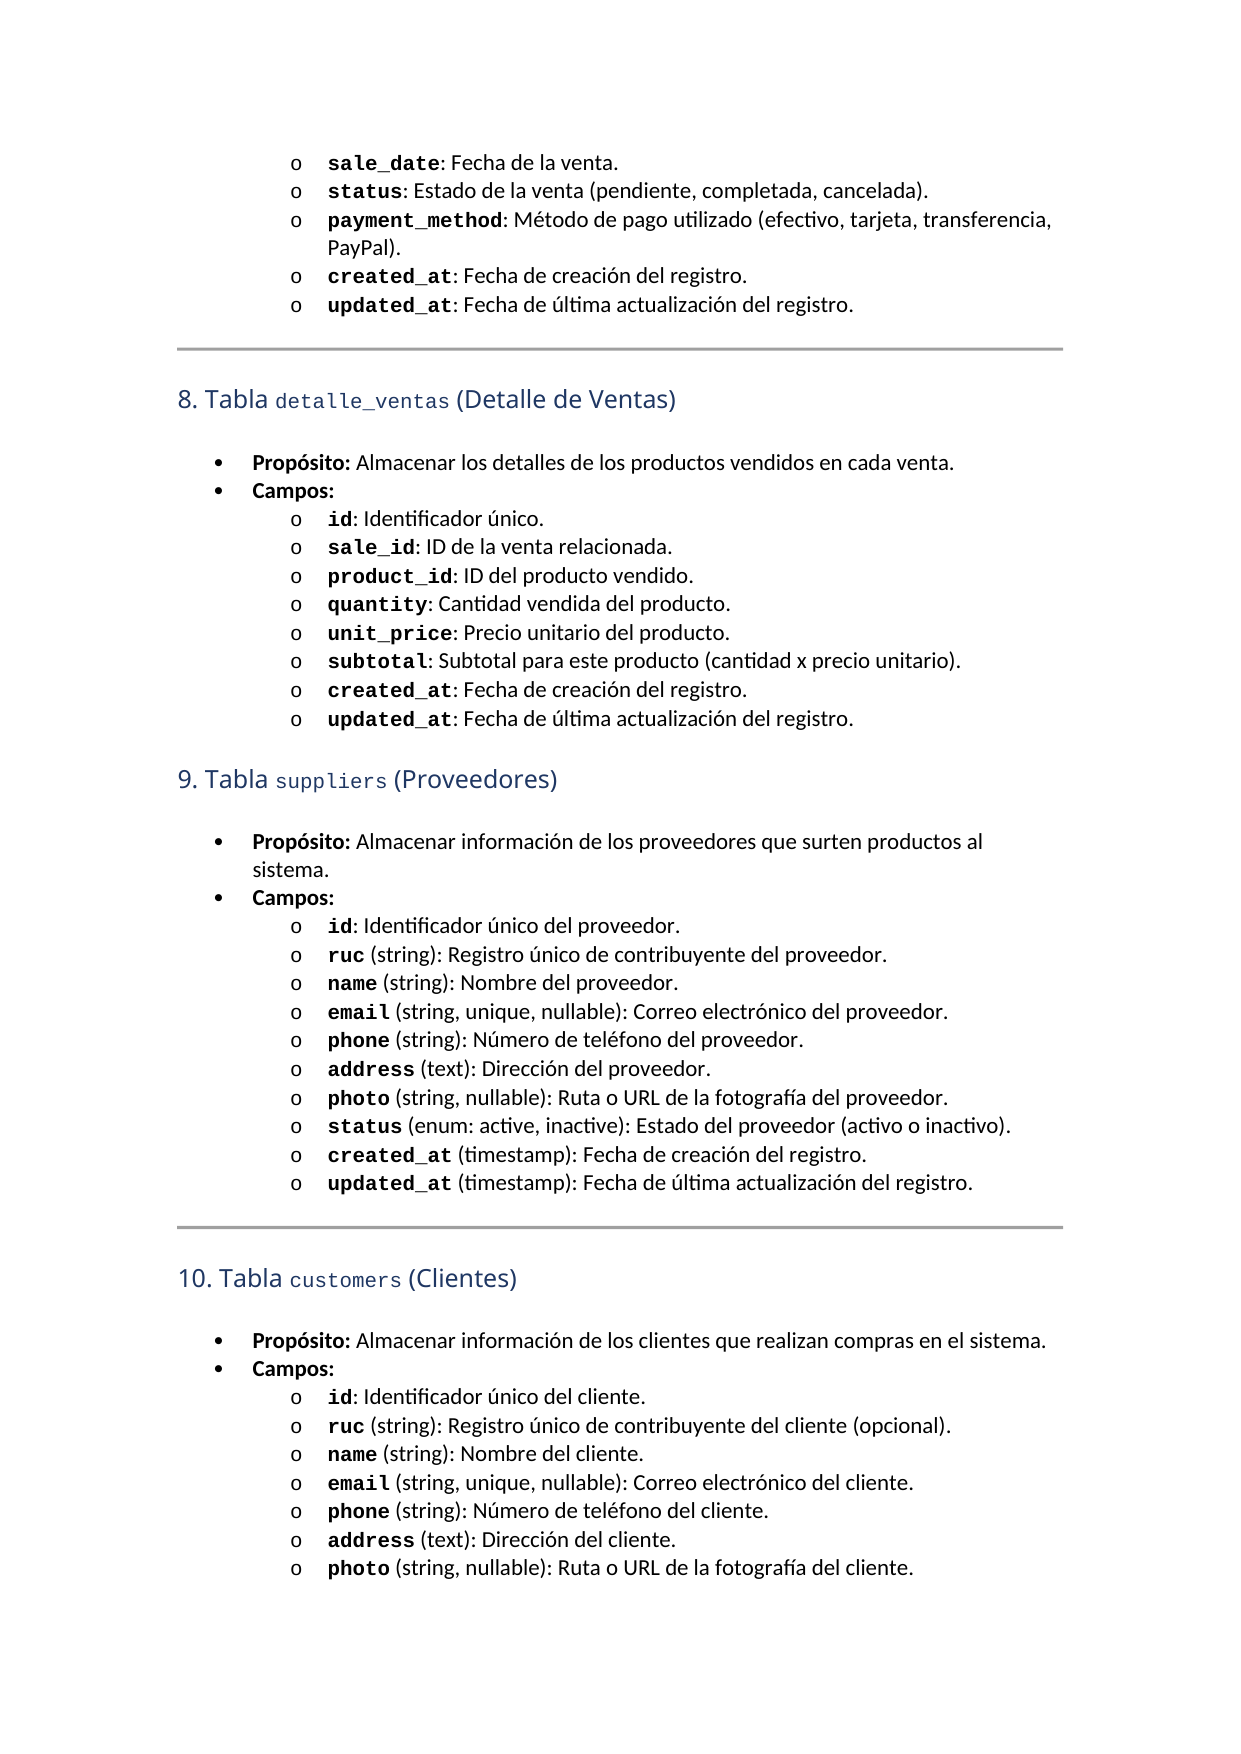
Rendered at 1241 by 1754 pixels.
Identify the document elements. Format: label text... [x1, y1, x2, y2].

list name (string): Nombre del proveedor. [290, 968, 1063, 997]
list updated_at: Fecha de última actualización del registro. [290, 290, 1063, 318]
list quantity: Cantidad vendida del producto. [290, 589, 1063, 618]
list created_at (timestamp): Fecha de creación del registro. [290, 1140, 1063, 1168]
list sale_date: Fecha de la venta. [290, 148, 1063, 176]
list product_id: ID del producto vendido. [290, 561, 1063, 589]
list payment_method: Método de pago utilizado (efectivo, tarjeta, transferencia, PayPal). [290, 205, 1063, 261]
list phone (string): Número de teléfono del proveedor. [290, 1026, 1063, 1054]
list created_at: Fecha de creación del registro. [290, 261, 1063, 290]
list address (text): Dirección del proveedor. [290, 1054, 1063, 1083]
list photo (string, nullable): Ruta o URL de la fotografía del proveedor. [290, 1083, 1063, 1111]
subtitle 8. Tabla detalle_ventas (Detalle de Ventas) [177, 382, 1063, 416]
list ruc (string): Registro único de contribuyente del proveedor. [290, 940, 1063, 968]
list id: Identificador único del cliente. [290, 1382, 1063, 1411]
list updated_at: Fecha de última actualización del registro. [290, 704, 1063, 732]
list Campos: [215, 476, 1063, 504]
list Propósito: Almacenar información de los clientes que realizan compras en el sistema. [215, 1326, 1063, 1354]
list name (string): Nombre del cliente. [290, 1439, 1063, 1468]
list created_at: Fecha de creación del registro. [290, 675, 1063, 704]
list phone (string): Número de teléfono del cliente. [290, 1496, 1063, 1525]
list id: Identificador único del proveedor. [290, 911, 1063, 940]
list photo (string, nullable): Ruta o URL de la fotografía del cliente. [290, 1553, 1063, 1582]
list ruc (string): Registro único de contribuyente del cliente (opcional). [290, 1411, 1063, 1439]
list Campos: [215, 1354, 1063, 1382]
list sale_id: ID de la venta relacionada. [290, 532, 1063, 561]
list status (enum: active, inactive): Estado del proveedor (activo o inactivo). [290, 1111, 1063, 1140]
list id: Identificador único. [290, 504, 1063, 532]
list status: Estado de la venta (pendiente, completada, cancelada). [290, 176, 1063, 205]
list email (string, unique, nullable): Correo electrónico del cliente. [290, 1468, 1063, 1496]
list subtotal: Subtotal para este producto (cantidad x precio unitario). [290, 647, 1063, 675]
list updated_at (timestamp): Fecha de última actualización del registro. [290, 1168, 1063, 1197]
list unit_price: Precio unitario del producto. [290, 618, 1063, 647]
subtitle 10. Tabla customers (Clientes) [177, 1260, 1063, 1294]
list Campos: [215, 883, 1063, 911]
list Propósito: Almacenar información de los proveedores que surten productos al sistema. [215, 827, 1063, 883]
list email (string, unique, nullable): Correo electrónico del proveedor. [290, 997, 1063, 1026]
list Propósito: Almacenar los detalles de los productos vendidos en cada venta. [215, 448, 1063, 476]
subtitle 9. Tabla suppliers (Proveedores) [177, 761, 1063, 795]
list address (text): Dirección del cliente. [290, 1525, 1063, 1553]
